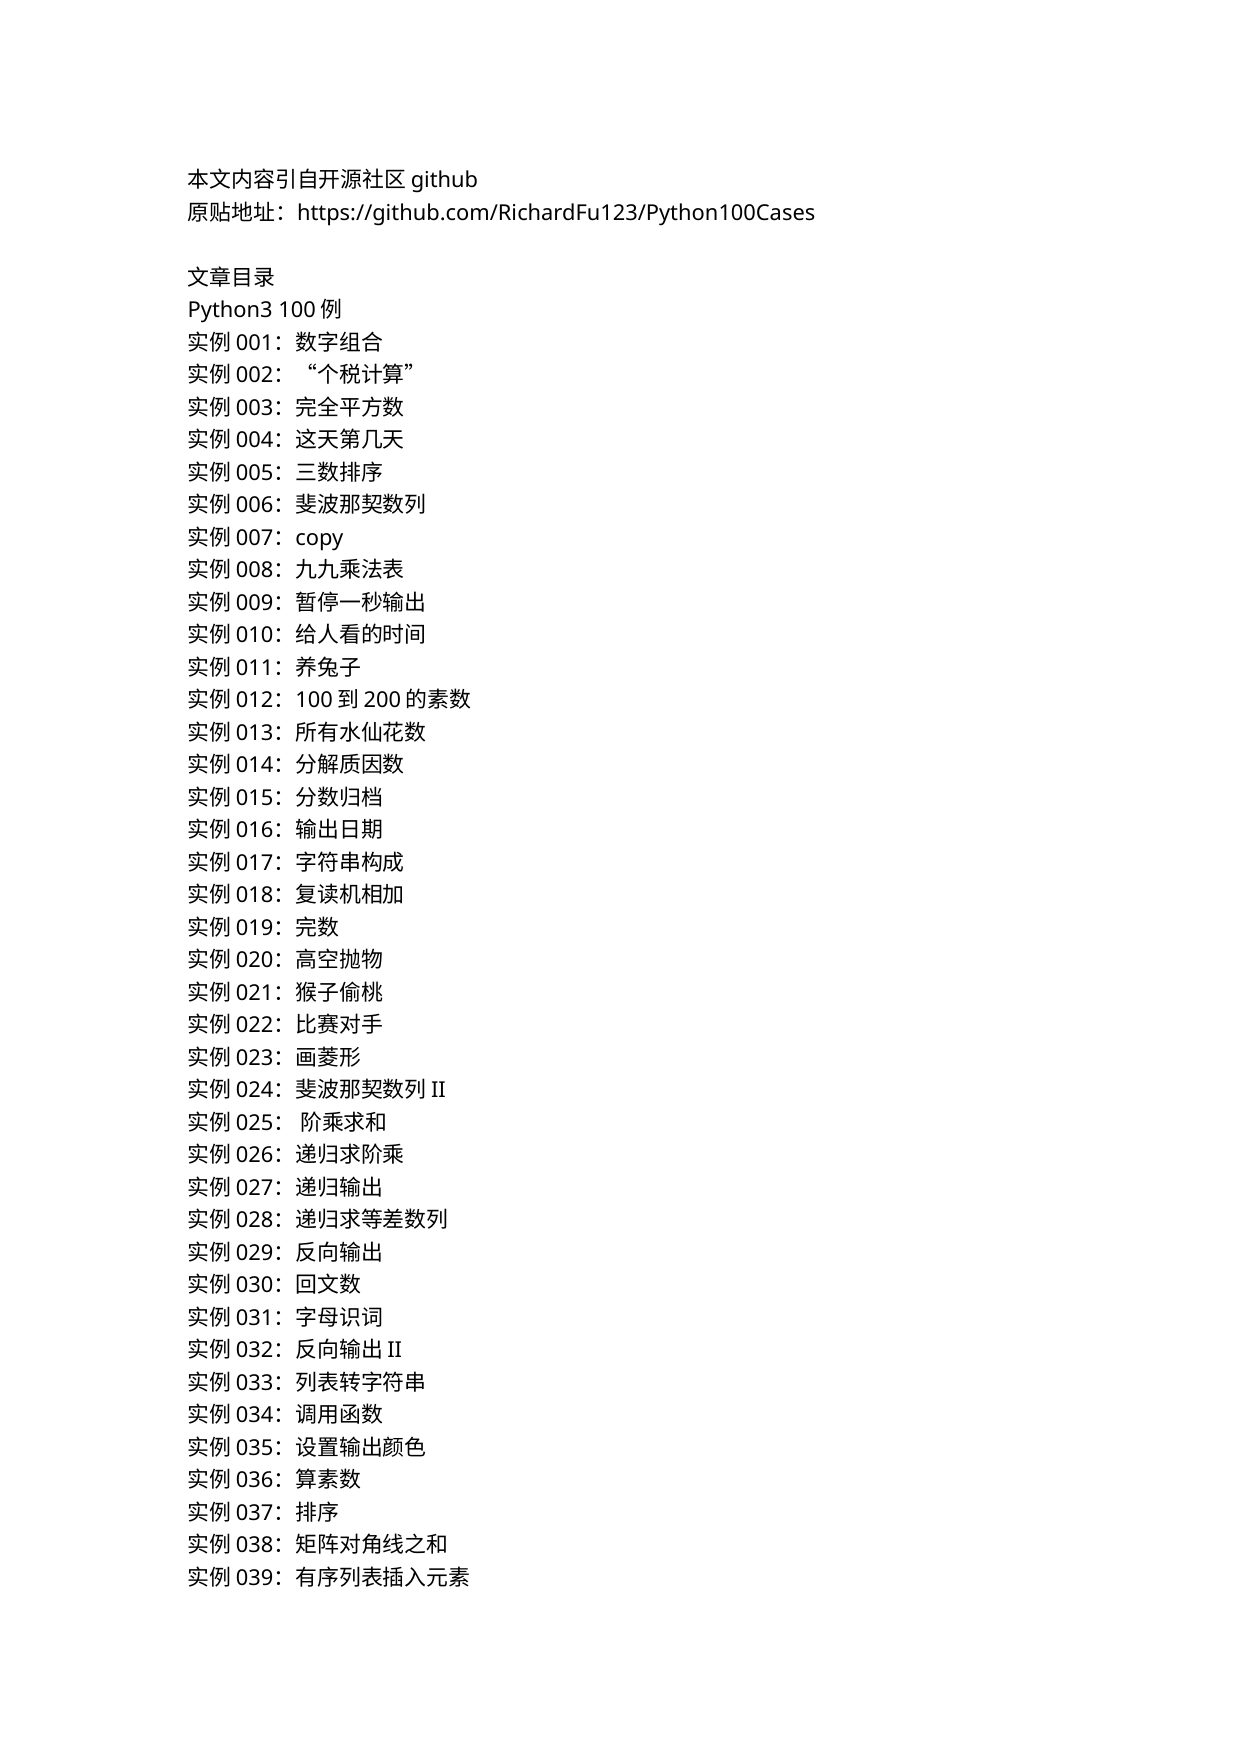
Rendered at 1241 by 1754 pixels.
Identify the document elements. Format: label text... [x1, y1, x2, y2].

text 实例016：输出日期 [187, 812, 1053, 844]
text 实例033：列表转字符串 [187, 1364, 1053, 1397]
text 实例022：比赛对手 [187, 1007, 1053, 1039]
text 实例010：给人看的时间 [187, 617, 1053, 649]
text 实例002：“个税计算” [187, 357, 1053, 389]
text 实例030：回文数 [187, 1267, 1053, 1299]
text 实例021：猴子偷桃 [187, 974, 1053, 1007]
text 原贴地址：https://github.com/RichardFu123/Python100Cases [187, 194, 1053, 227]
text 实例039：有序列表插入元素 [187, 1559, 1053, 1592]
text 实例005：三数排序 [187, 454, 1053, 487]
text 实例032：反向输出II [187, 1332, 1053, 1364]
text 本文内容引自开源社区github [187, 162, 1053, 194]
text 实例004：这天第几天 [187, 422, 1053, 454]
text 实例038：矩阵对角线之和 [187, 1527, 1053, 1559]
text 实例029：反向输出 [187, 1234, 1053, 1267]
text 实例014：分解质因数 [187, 747, 1053, 779]
text 实例007：copy [187, 519, 1053, 552]
text 实例035：设置输出颜色 [187, 1429, 1053, 1462]
text 实例037：排序 [187, 1494, 1053, 1527]
text 实例026：递归求阶乘 [187, 1137, 1053, 1169]
text 实例019：完数 [187, 909, 1053, 942]
text 实例036：算素数 [187, 1462, 1053, 1494]
text 实例009：暂停一秒输出 [187, 584, 1053, 617]
text 实例027：递归输出 [187, 1169, 1053, 1202]
text 实例013：所有水仙花数 [187, 714, 1053, 747]
text 实例011：养兔子 [187, 649, 1053, 682]
text 实例031：字母识词 [187, 1299, 1053, 1332]
text 实例024：斐波那契数列II [187, 1072, 1053, 1104]
text 实例034：调用函数 [187, 1397, 1053, 1429]
text 实例020：高空抛物 [187, 942, 1053, 974]
text 实例012：100到200的素数 [187, 682, 1053, 714]
text 实例015：分数归档 [187, 779, 1053, 812]
text 文章目录 [187, 259, 1053, 292]
text 实例028：递归求等差数列 [187, 1202, 1053, 1234]
text 实例001：数字组合 [187, 324, 1053, 357]
text 实例025： 阶乘求和 [187, 1104, 1053, 1137]
text 实例003：完全平方数 [187, 389, 1053, 422]
text 实例008：九九乘法表 [187, 552, 1053, 584]
text 实例023：画菱形 [187, 1039, 1053, 1072]
text 实例006：斐波那契数列 [187, 487, 1053, 519]
text 实例017：字符串构成 [187, 844, 1053, 877]
text 实例018：复读机相加 [187, 877, 1053, 909]
text Python3 100例 [187, 292, 1053, 324]
